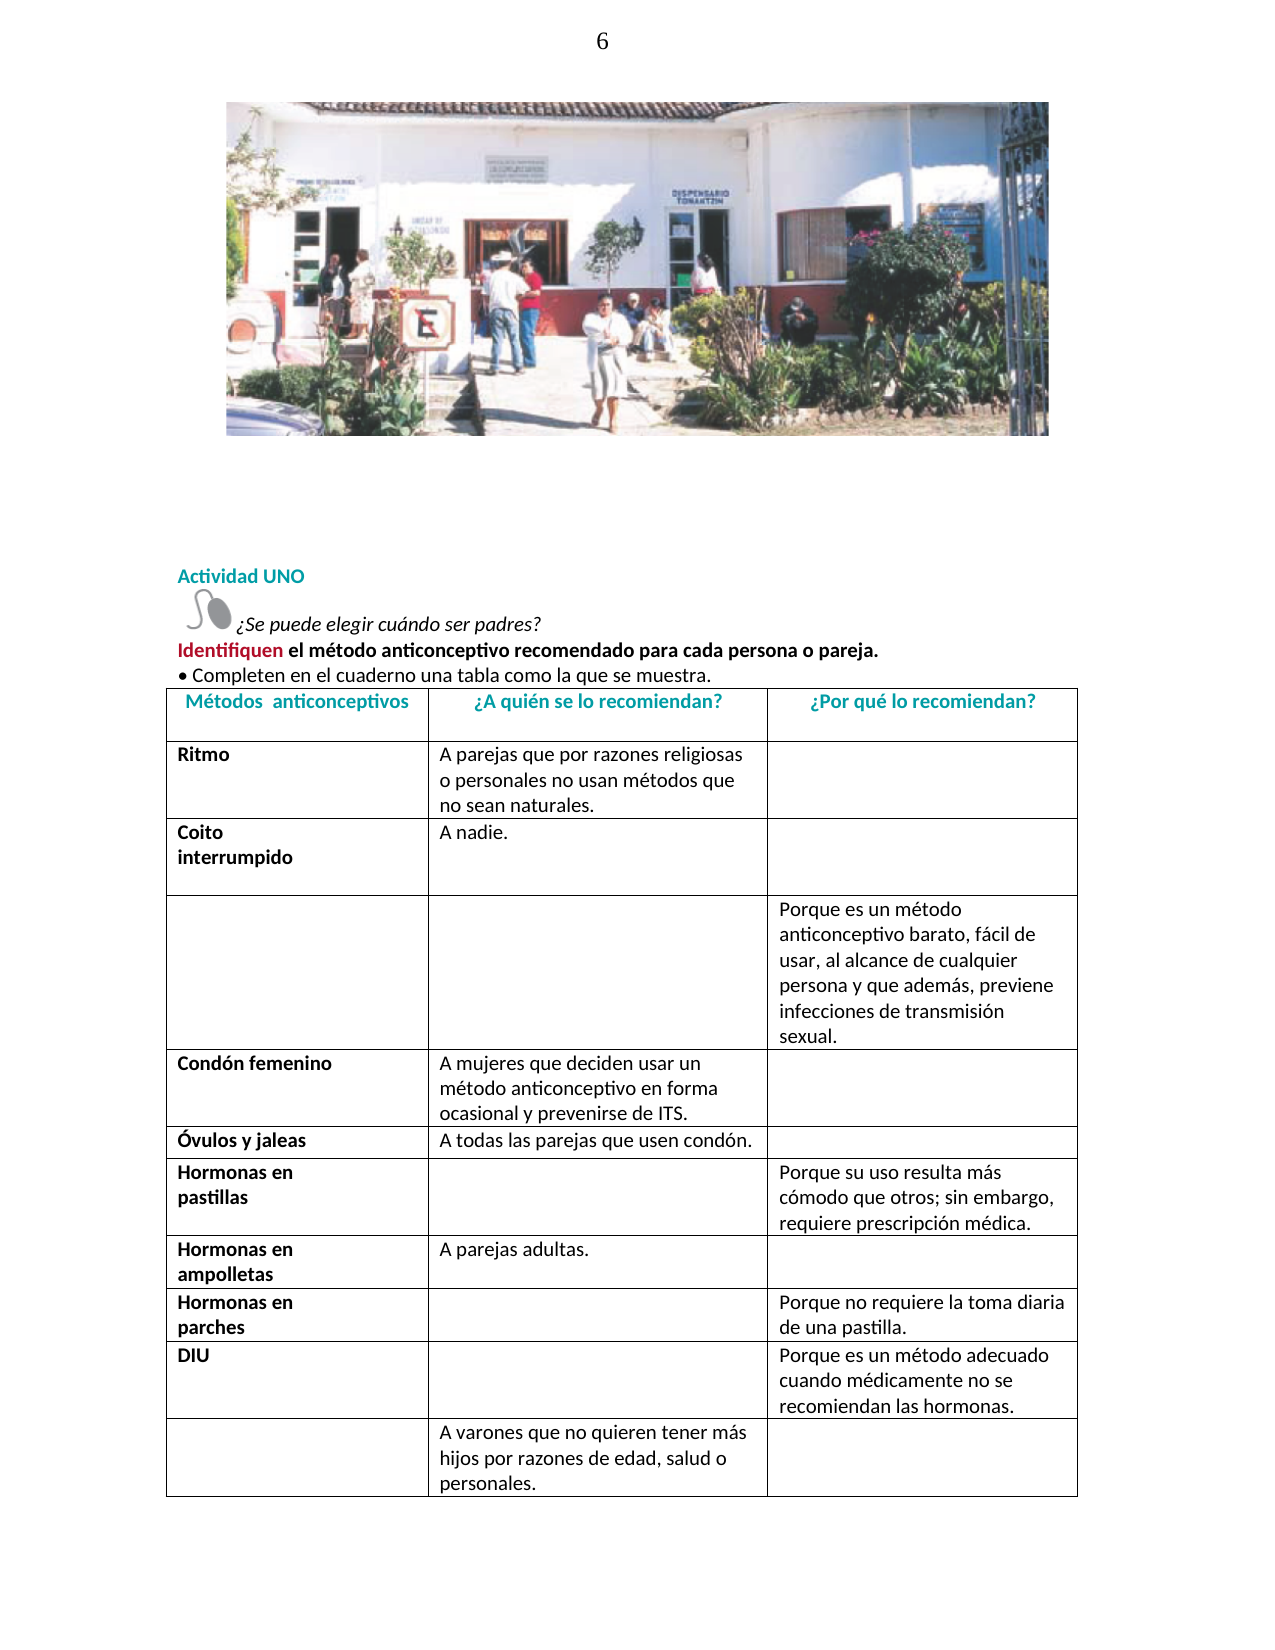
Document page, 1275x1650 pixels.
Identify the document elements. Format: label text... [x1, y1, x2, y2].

table_header Métodos anticonceptivos [167, 689, 428, 741]
table_cell A parejas que por razones religiosas o personales no usan métodos que no sean naturales. [429, 742, 767, 818]
table_cell Porque es un método anticonceptivo barato, fácil de usar, al alcance de cualquier persona y que además, previene infecciones de transmisión sexual. [768, 896, 1077, 1049]
table_cell A todas las parejas que usen condón. [429, 1127, 767, 1158]
table_cell [768, 1236, 1077, 1288]
table_cell Hormonas en pastillas [167, 1159, 428, 1235]
table_cell [429, 1159, 767, 1235]
table_cell [429, 1342, 767, 1418]
table_cell [429, 896, 767, 1049]
table_cell A nadie. [429, 819, 767, 895]
text Actividad UNO [177, 563, 1098, 588]
table_cell Porque es un método adecuado cuando médicamente no se recomiendan las hormonas. [768, 1342, 1077, 1418]
table_header ¿A quién se lo recomiendan? [429, 689, 767, 741]
table_cell Óvulos y jaleas [167, 1127, 428, 1158]
table_cell [429, 1289, 767, 1341]
table_cell [167, 1419, 428, 1496]
table_cell Porque su uso resulta más cómodo que otros; sin embargo, requiere prescripción médica. [768, 1159, 1077, 1235]
table_cell DIU [167, 1342, 428, 1418]
table_cell Porque no requiere la toma diaria de una pastilla. [768, 1289, 1077, 1341]
table_cell Condón femenino [167, 1050, 428, 1126]
text ¿Se puede elegir cuándo ser padres? [177, 588, 1098, 637]
table_cell Coito interrumpido [167, 819, 428, 895]
table_cell [768, 1419, 1077, 1496]
table_cell [768, 1127, 1077, 1158]
text • Completen en el cuaderno una tabla como la que se muestra. [177, 662, 1098, 688]
table_cell Hormonas en ampolletas [167, 1236, 428, 1288]
table_cell Hormonas en parches [167, 1289, 428, 1341]
text Identifiquen el método anticonceptivo recomendado para cada persona o pareja. [177, 637, 1098, 662]
table_cell A mujeres que deciden usar un método anticonceptivo en forma ocasional y prevenirse de ITS. [429, 1050, 767, 1126]
table_cell A varones que no quieren tener más hijos por razones de edad, salud o personales. [429, 1419, 767, 1496]
table_cell Ritmo [167, 742, 428, 818]
table_cell [768, 742, 1077, 818]
table_cell A parejas adultas. [429, 1236, 767, 1288]
table_cell [768, 819, 1077, 895]
table_header ¿Por qué lo recomiendan? [768, 689, 1077, 741]
table_cell [167, 896, 428, 1049]
table_cell [768, 1050, 1077, 1126]
